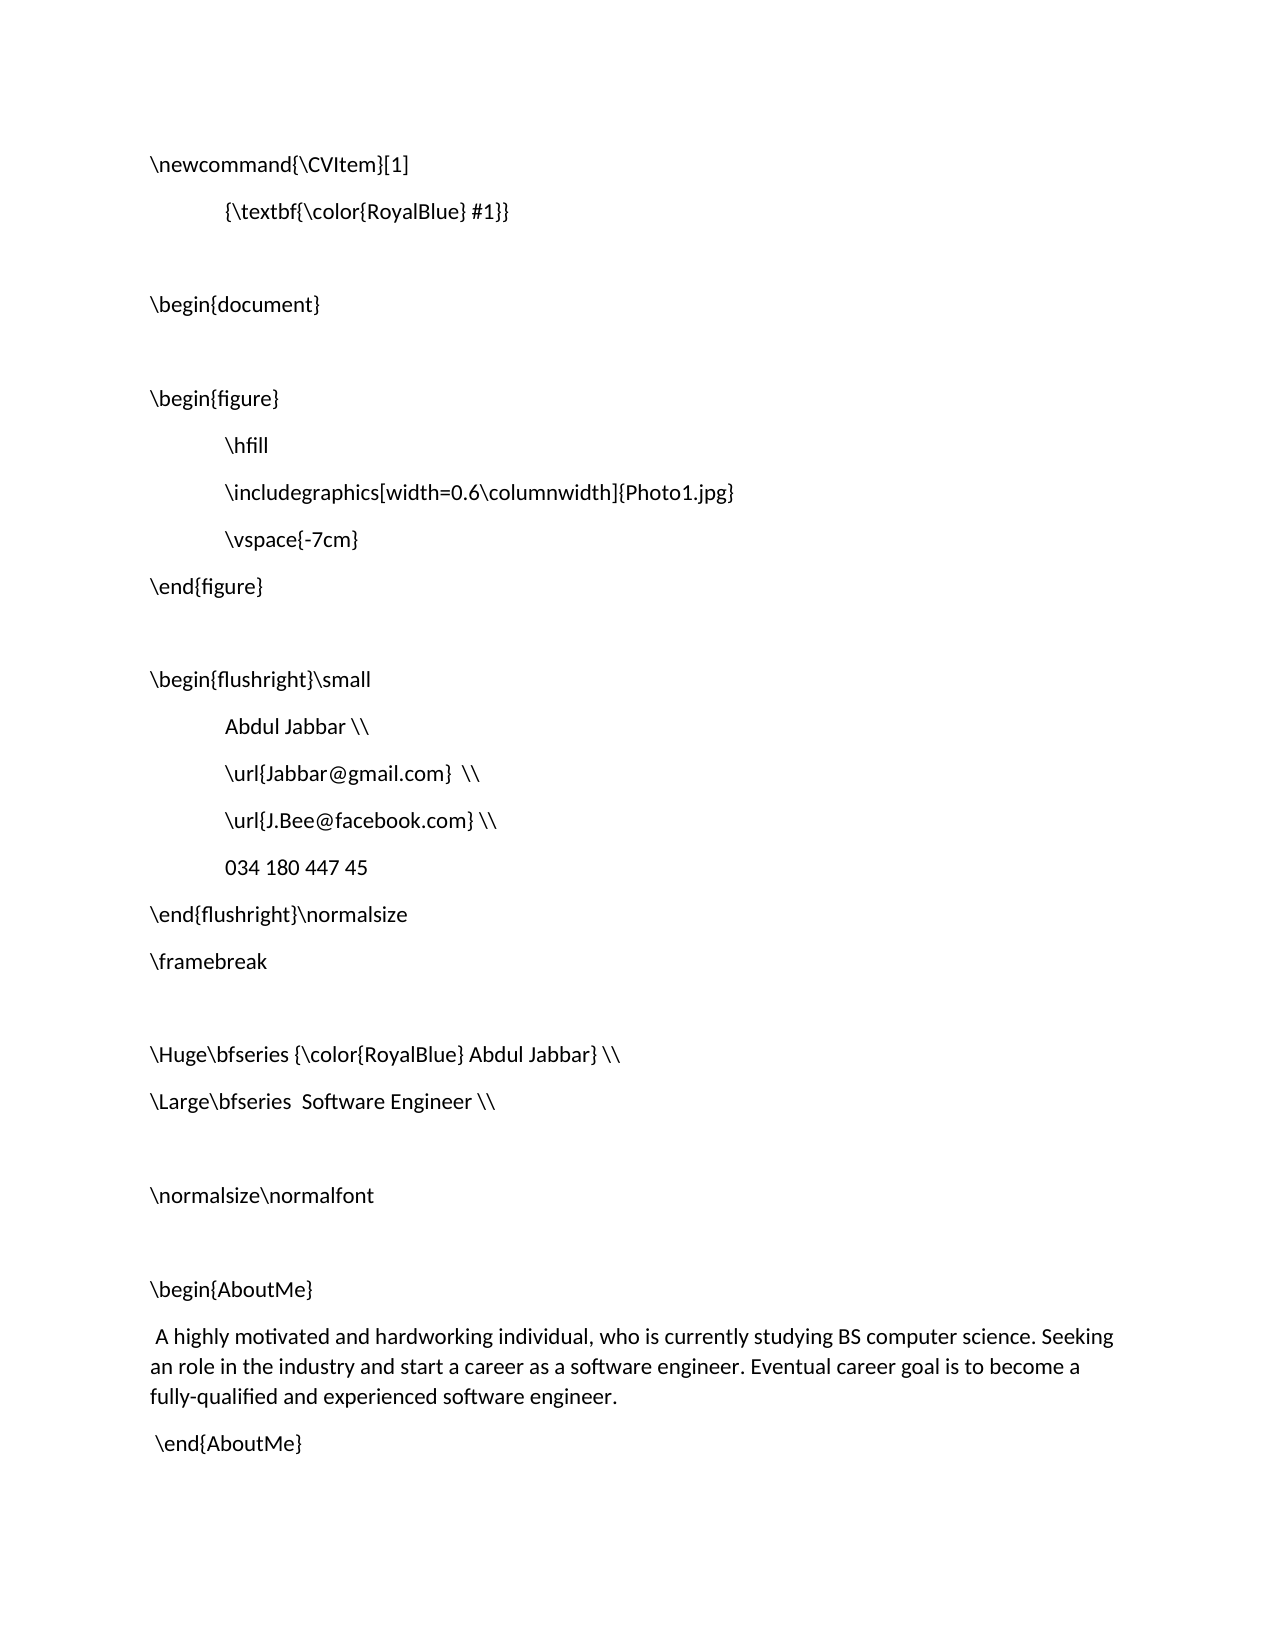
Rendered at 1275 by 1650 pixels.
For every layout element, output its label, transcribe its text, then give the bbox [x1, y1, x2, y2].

text \url{J.Bee@facebook.com} \\ [150, 806, 1125, 834]
text 034 180 447 45 [150, 853, 1125, 881]
text \begin{AboutMe} [150, 1275, 1125, 1303]
text \begin{flushright}\small [150, 666, 1125, 694]
text \hfill [150, 431, 1125, 459]
text \begin{figure} [150, 384, 1125, 412]
text {\textbf{\color{RoyalBlue} #1}} [150, 197, 1125, 225]
text \framebreak [150, 947, 1125, 975]
text \begin{document} [150, 291, 1125, 319]
text \normalsize\normalfont [150, 1181, 1125, 1209]
text Abdul Jabbar \\ [150, 712, 1125, 741]
text \end{AboutMe} [150, 1429, 1125, 1457]
text \includegraphics[width=0.6\columnwidth]{Photo1.jpg} [150, 478, 1125, 506]
text \Huge\bfseries {\color{RoyalBlue} Abdul Jabbar} \\ [150, 1041, 1125, 1069]
text \newcommand{\CVItem}[1] [150, 150, 1125, 178]
text A highly motivated and hardworking individual, who is currently studying BS computer science. Seeking an role in the industry and start a career as a software engineer. Eventual career goal is to become a fully-qualified and experienced software engineer. [150, 1322, 1125, 1410]
text \end{figure} [150, 572, 1125, 600]
text \url{Jabbar@gmail.com} \\ [150, 759, 1125, 787]
text \Large\bfseries Software Engineer \\ [150, 1087, 1125, 1116]
text \end{flushright}\normalsize [150, 900, 1125, 928]
text \vspace{-7cm} [150, 525, 1125, 553]
